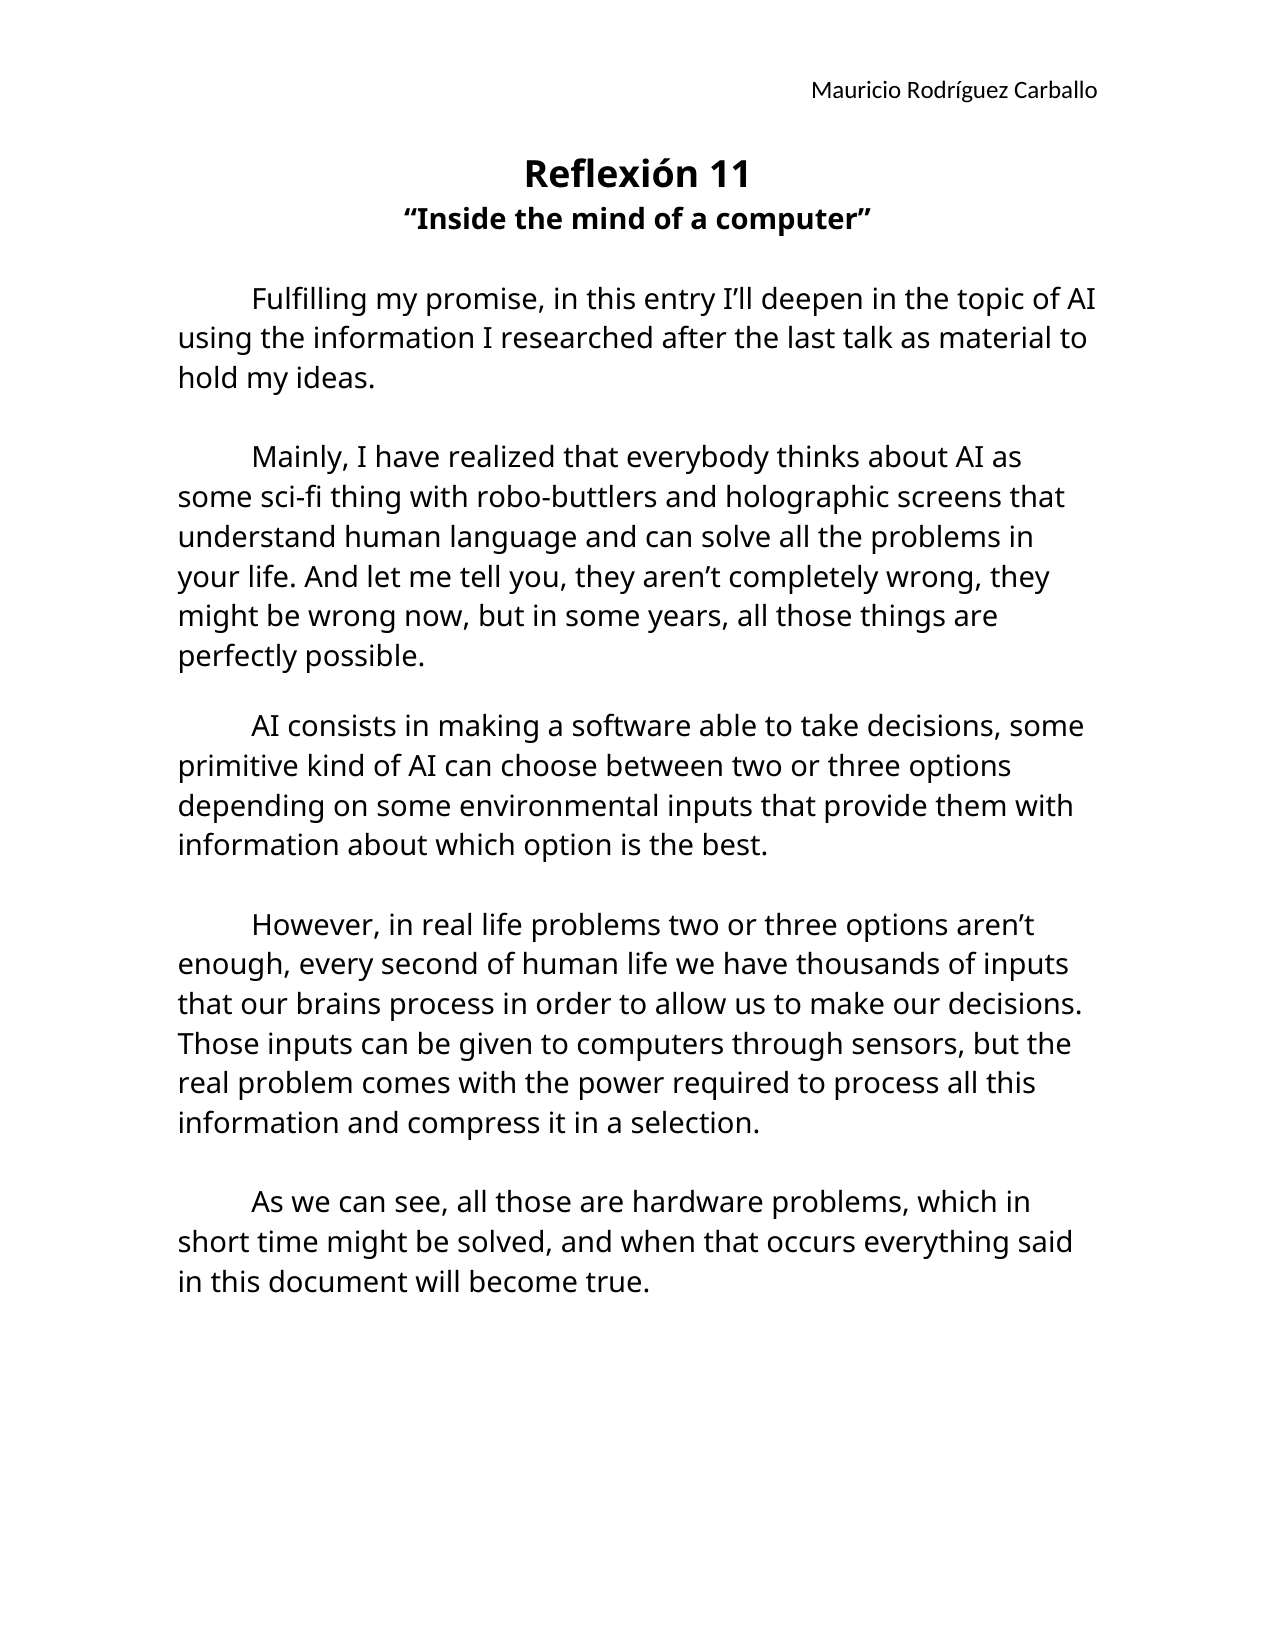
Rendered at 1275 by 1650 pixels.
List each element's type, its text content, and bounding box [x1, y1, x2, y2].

text AI consists in making a software able to take decisions, some primitive kind of AI can choose between two or three options depending on some environmental inputs that provide them with information about which option is the best. [177, 705, 1098, 864]
text Mainly, I have realized that everybody thinks about AI as some sci-fi thing with robo-buttlers and holographic screens that understand human language and can solve all the problems in your life. And let me tell you, they aren’t completely wrong, they might be wrong now, but in some years, all those things are perfectly possible. [177, 437, 1098, 675]
text Reflexión 11 [177, 148, 1098, 199]
text “Inside the mind of a computer” [177, 199, 1098, 238]
text As we can see, all those are hardware problems, which in short time might be solved, and when that occurs everything said in this document will become true. [177, 1182, 1098, 1301]
text However, in real life problems two or three options aren’t enough, every second of human life we have thousands of inputs that our brains process in order to allow us to make our decisions. Those inputs can be given to computers through sensors, but the real problem comes with the power required to process all this information and compress it in a selection. [177, 904, 1098, 1142]
text Fulfilling my promise, in this entry I’ll deepen in the topic of AI using the information I researched after the last talk as material to hold my ideas. [177, 278, 1098, 397]
